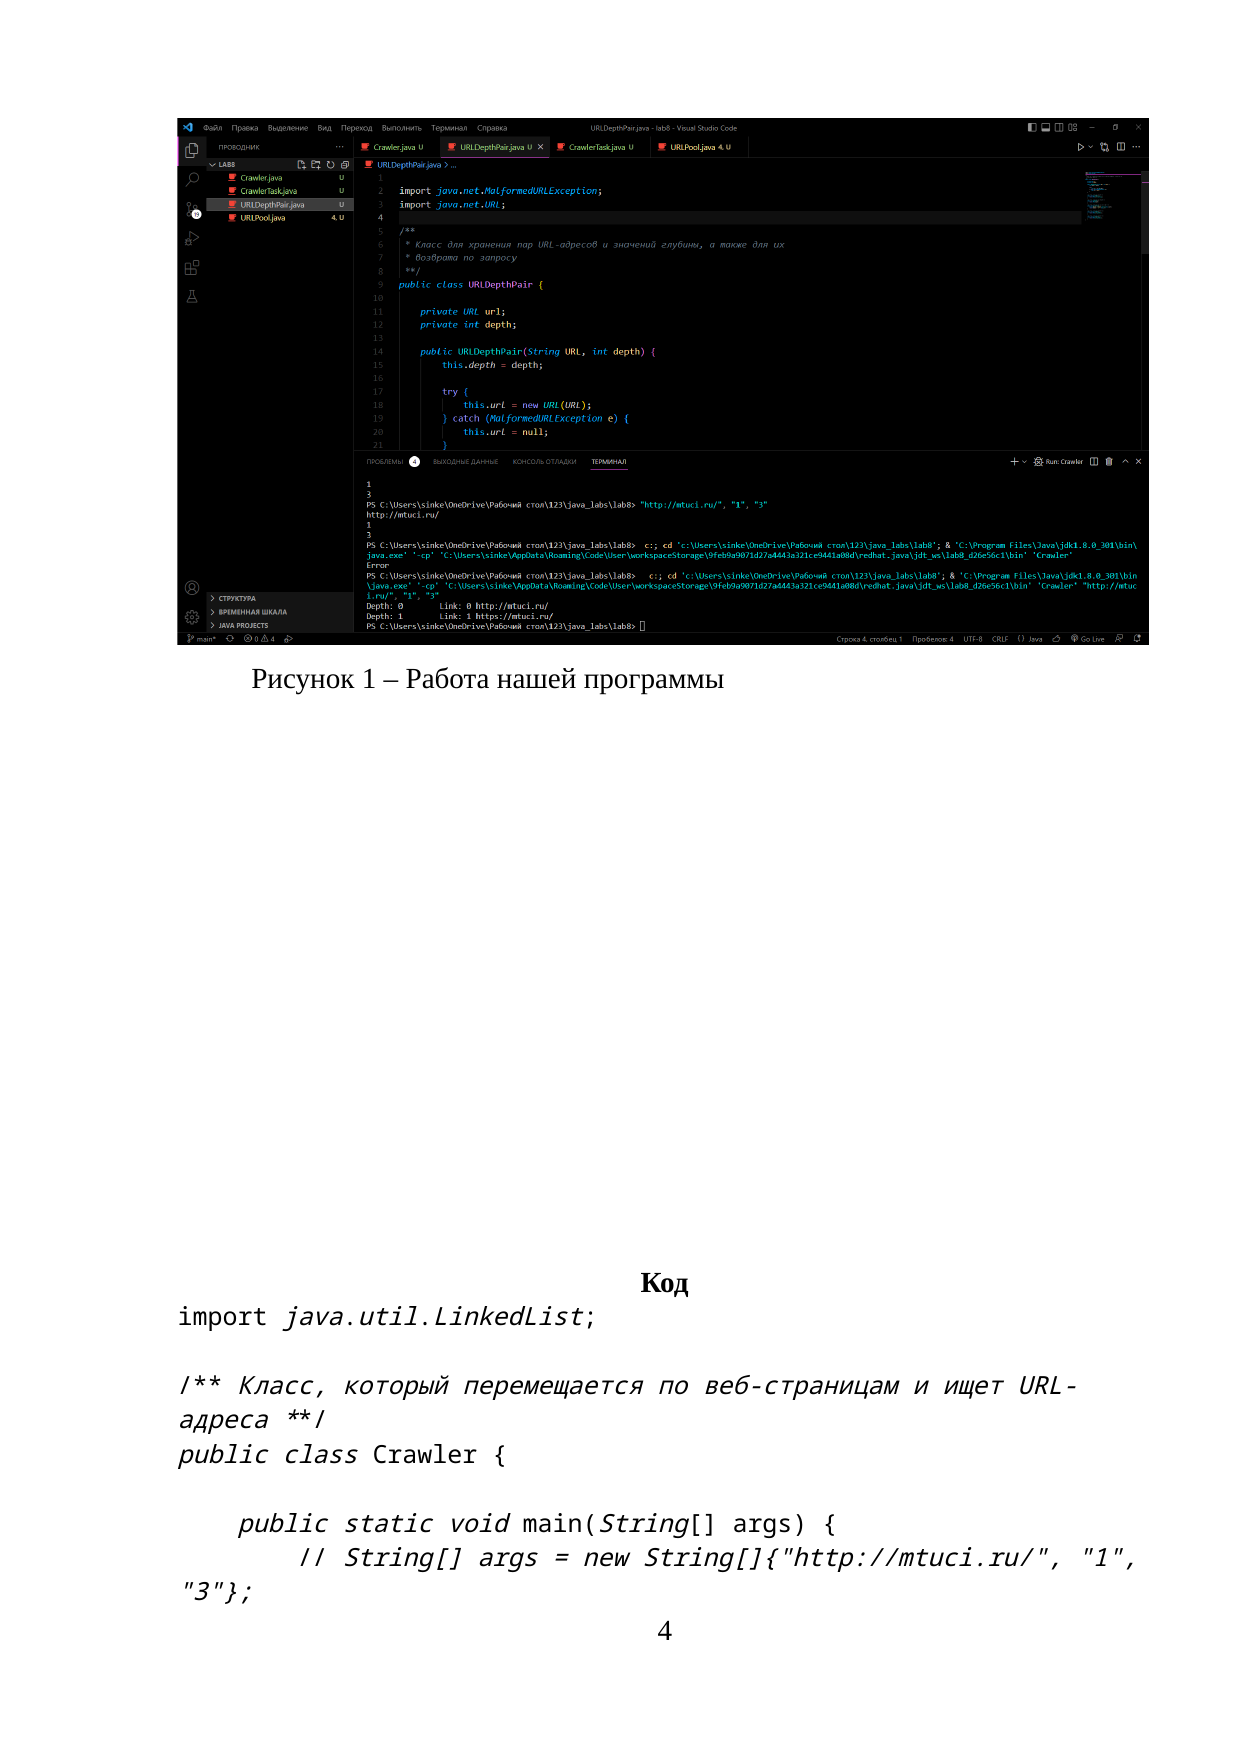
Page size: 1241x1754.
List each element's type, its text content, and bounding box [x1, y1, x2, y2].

text public static void main(String[] args) { [177, 1505, 1152, 1539]
text // String[] args = new String[]{"http://mtuci.ru/", "1", "3"}; [177, 1539, 1152, 1608]
text public class Crawler { [177, 1436, 1152, 1471]
text Код [177, 1265, 1152, 1299]
text /** Класс, который перемещается по веб-страницам и ищет URL-адреса **/ [177, 1367, 1152, 1436]
text Рисунок 1 – Работа нашей программы [177, 661, 1152, 695]
picture [177, 118, 1149, 645]
text import java.util.LinkedList; [177, 1299, 1152, 1333]
